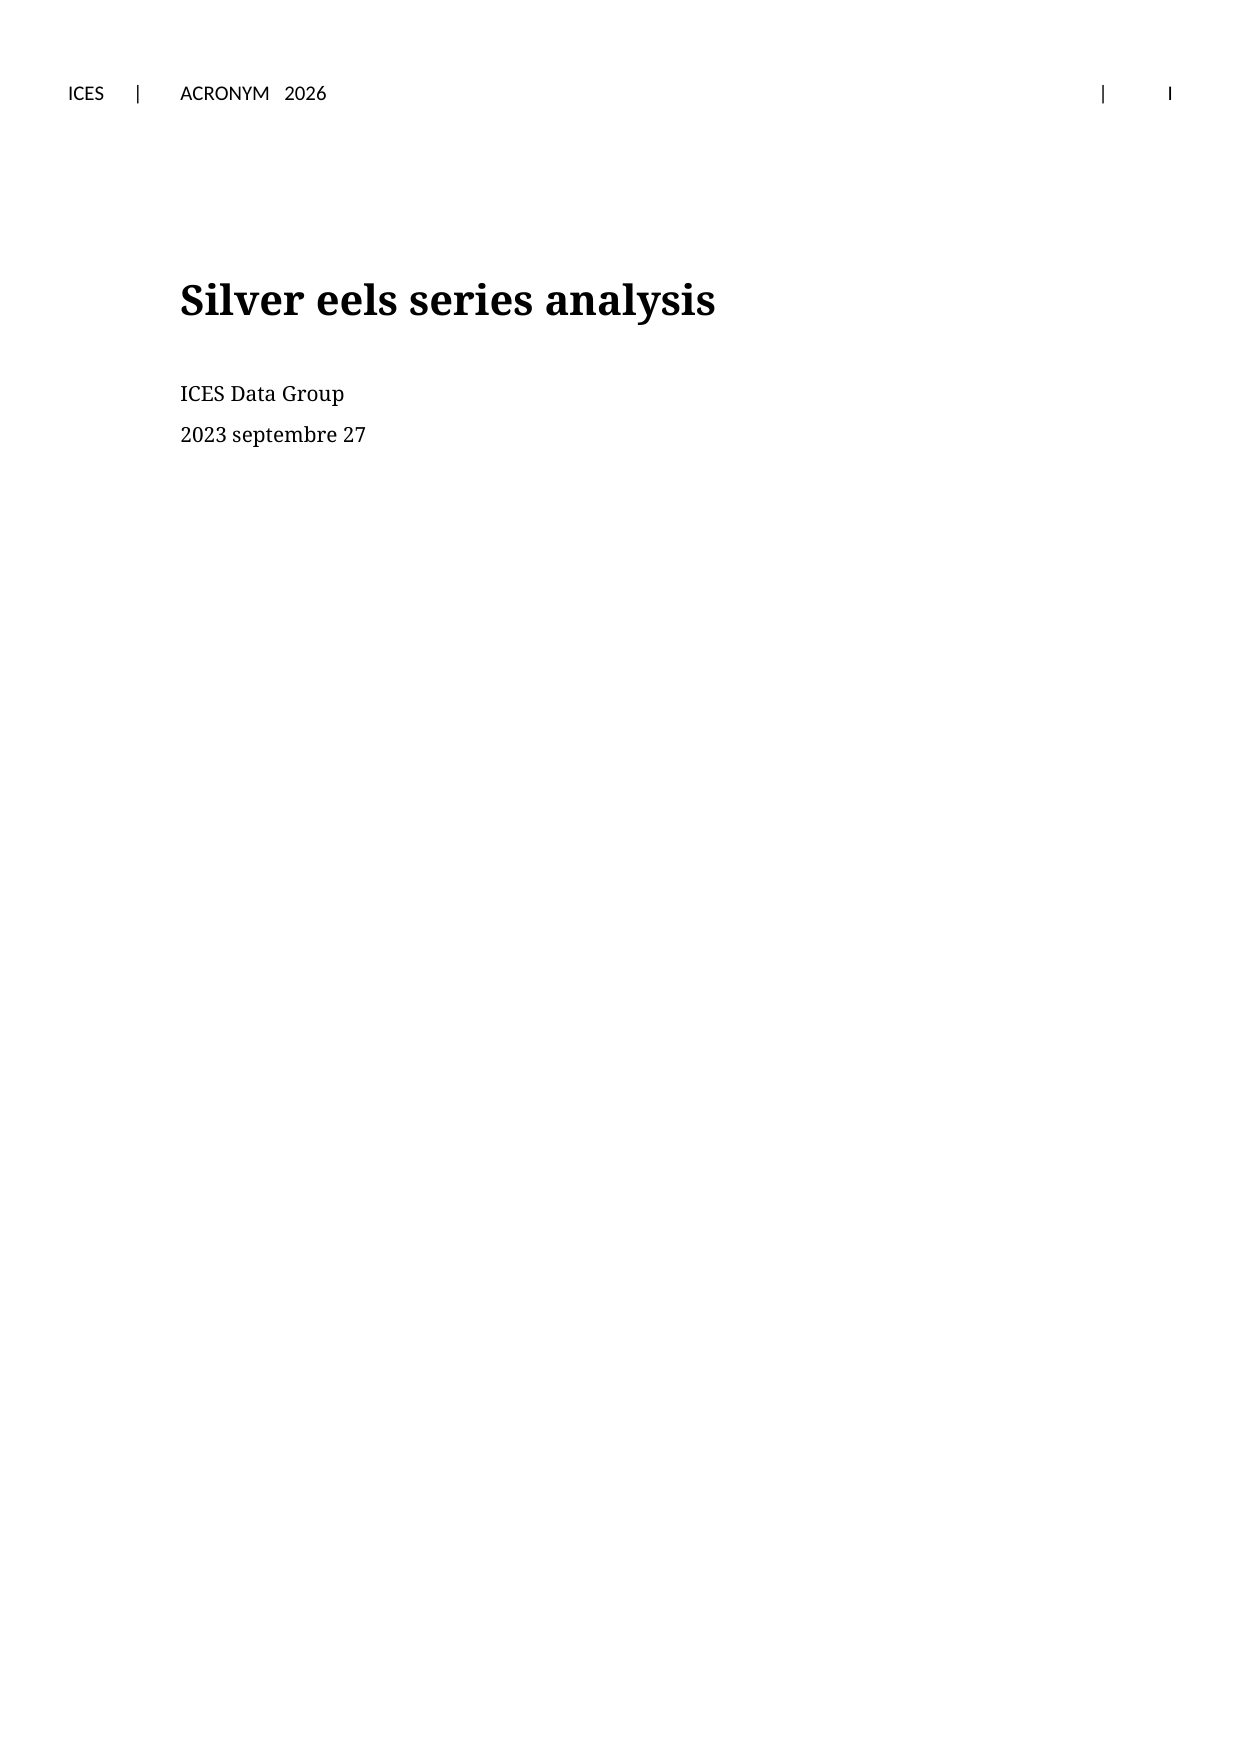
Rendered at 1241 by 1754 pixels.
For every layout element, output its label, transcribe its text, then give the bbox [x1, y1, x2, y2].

title Silver eels series analysis [180, 271, 1060, 327]
text 2023 septembre 27 [180, 420, 1060, 449]
